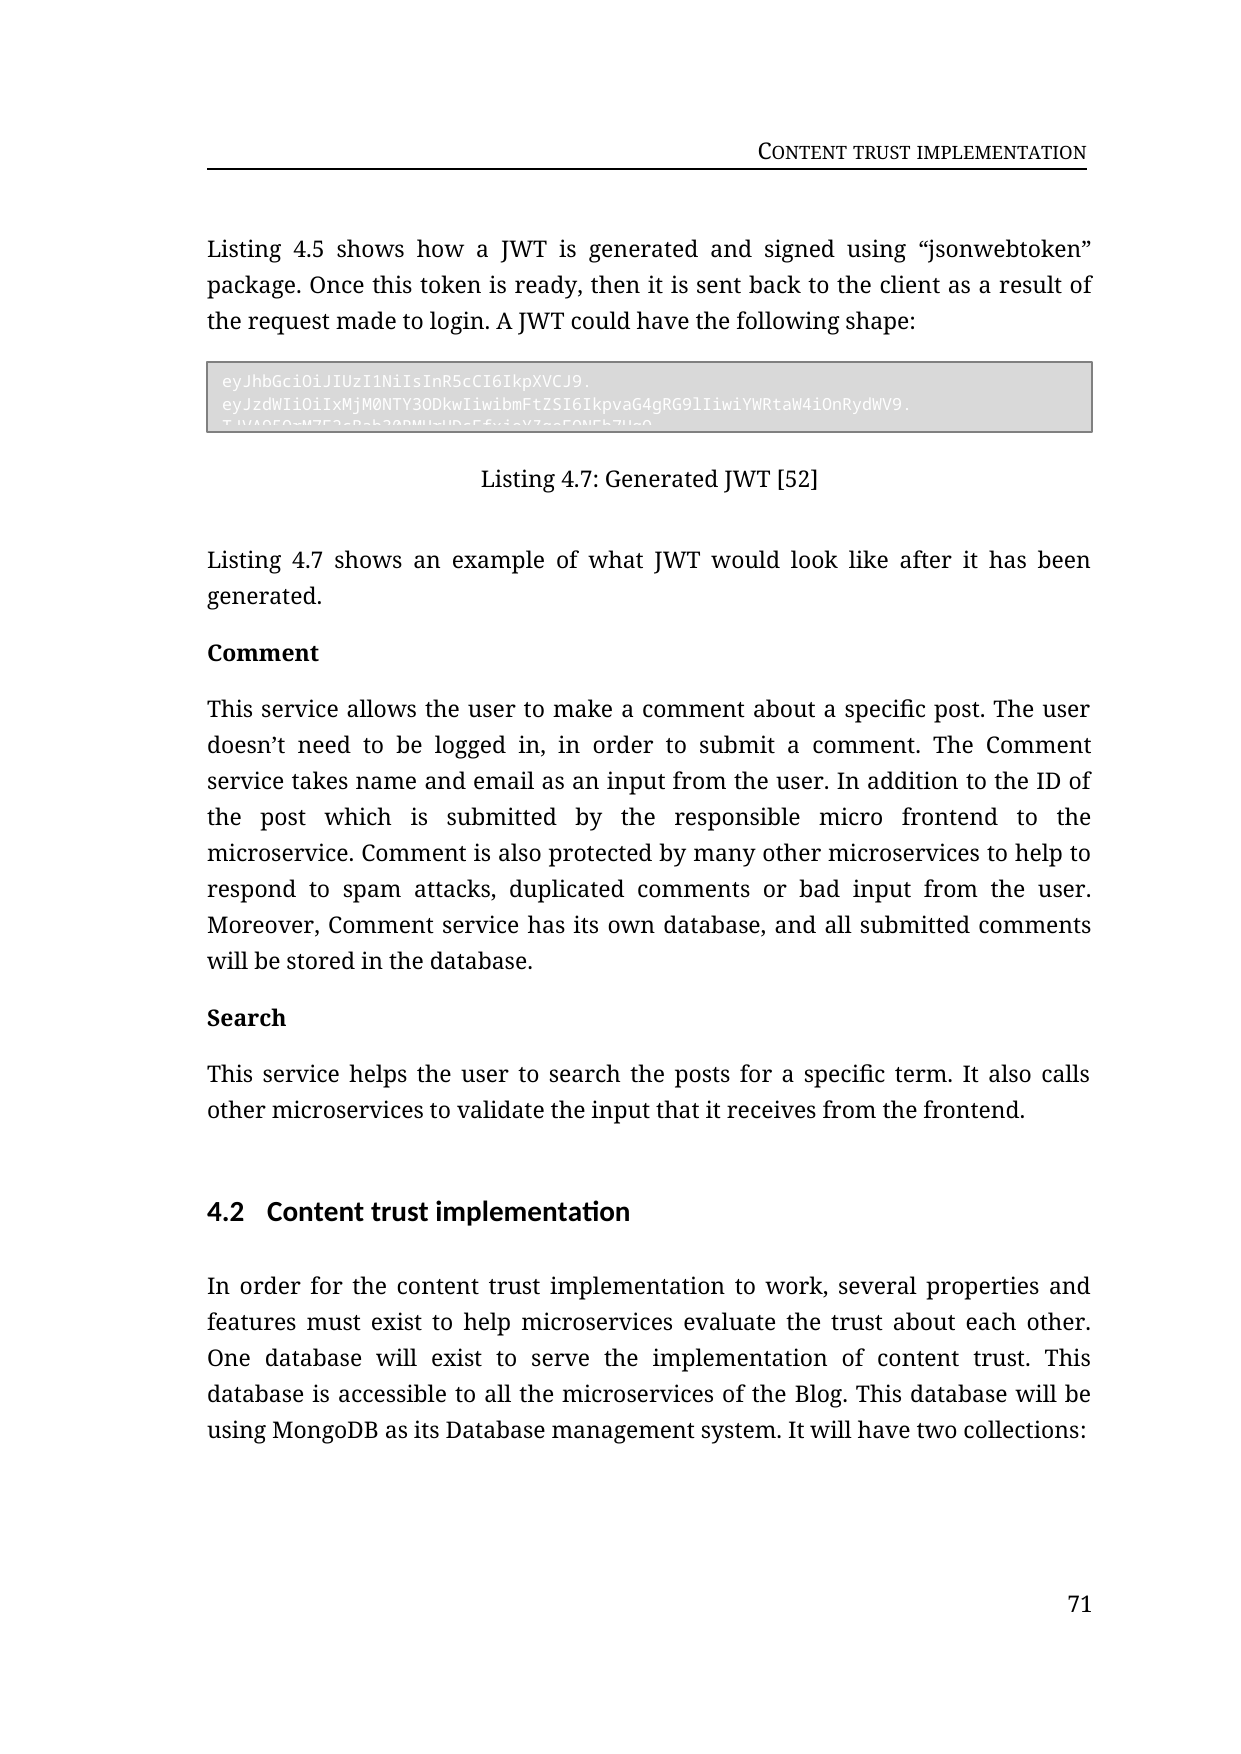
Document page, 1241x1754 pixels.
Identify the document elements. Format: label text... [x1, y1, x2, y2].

text Comment [207, 637, 1092, 668]
text Listing 4.7 shows an example of what JWT would look like after it has been generated. [207, 544, 1092, 611]
text This service helps the user to search the posts for a specific term. It also calls other microservices to validate the input that it receives from the frontend. [207, 1058, 1092, 1126]
text This service allows the user to make a comment about a specific post. The user doesn’t need to be logged in, in order to submit a comment. The Comment service takes name and email as an input from the user. In addition to the ID of the post which is submitted by the responsible micro frontend to the microservice. Comment is also protected by many other microservices to help to respond to spam attacks, duplicated comments or bad input from the user. Moreover, Comment service has its own database, and all submitted comments will be stored in the database. [207, 693, 1092, 976]
subtitle Content trust implementation [207, 1193, 1092, 1228]
text Listing .: Generated JWT [52] [207, 463, 1092, 494]
text In order for the content trust implementation to work, several properties and features must exist to help microservices evaluate the trust about each other. One database will exist to serve the implementation of content trust. This database is accessible to all the microservices of the Blog. This database will be using MongoDB as its Database management system. It will have two collections: [207, 1270, 1092, 1445]
text Listing 4.5 shows how a JWT is generated and signed using “jsonwebtoken” package. Once this token is ready, then it is sent back to the client as a result of the request made to login. A JWT could have the following shape: [207, 233, 1092, 336]
text Search [207, 1002, 1092, 1033]
